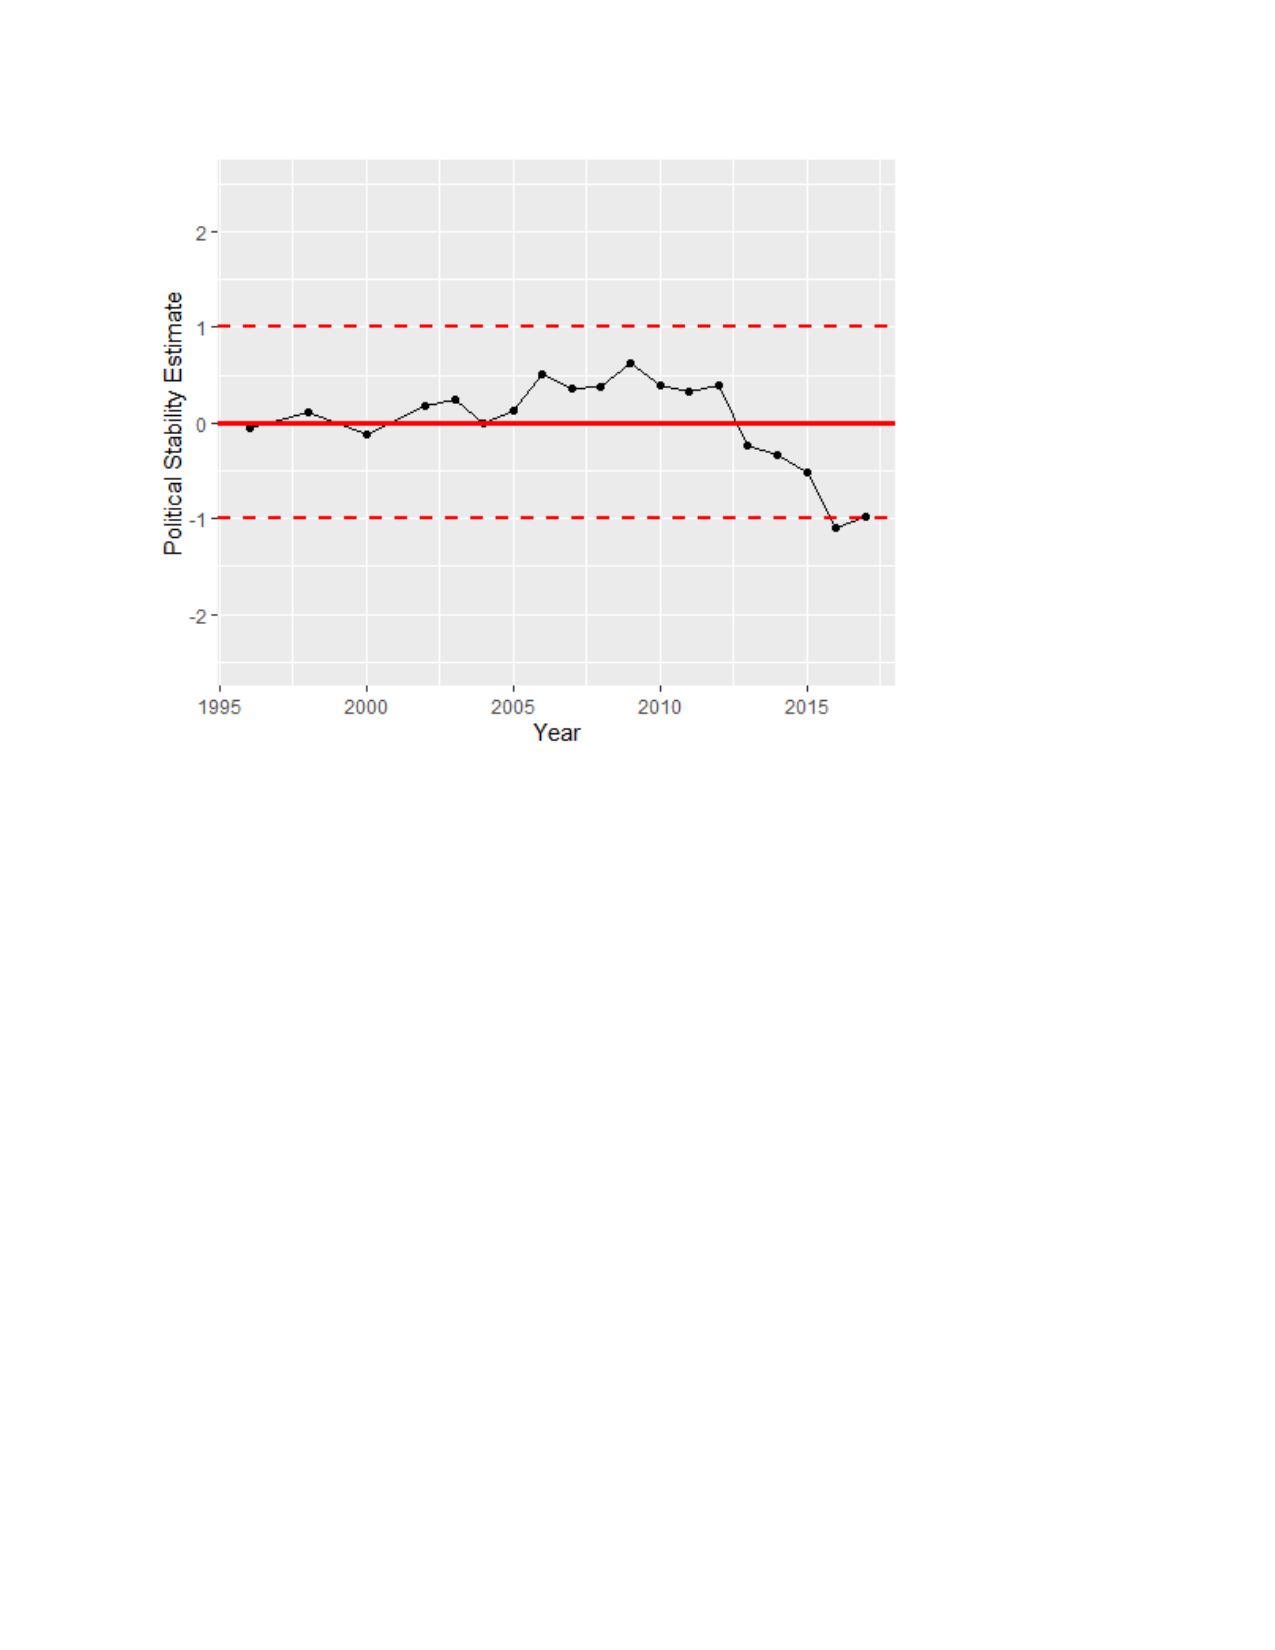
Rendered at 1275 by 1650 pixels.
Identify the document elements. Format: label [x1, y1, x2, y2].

picture [150, 150, 908, 757]
